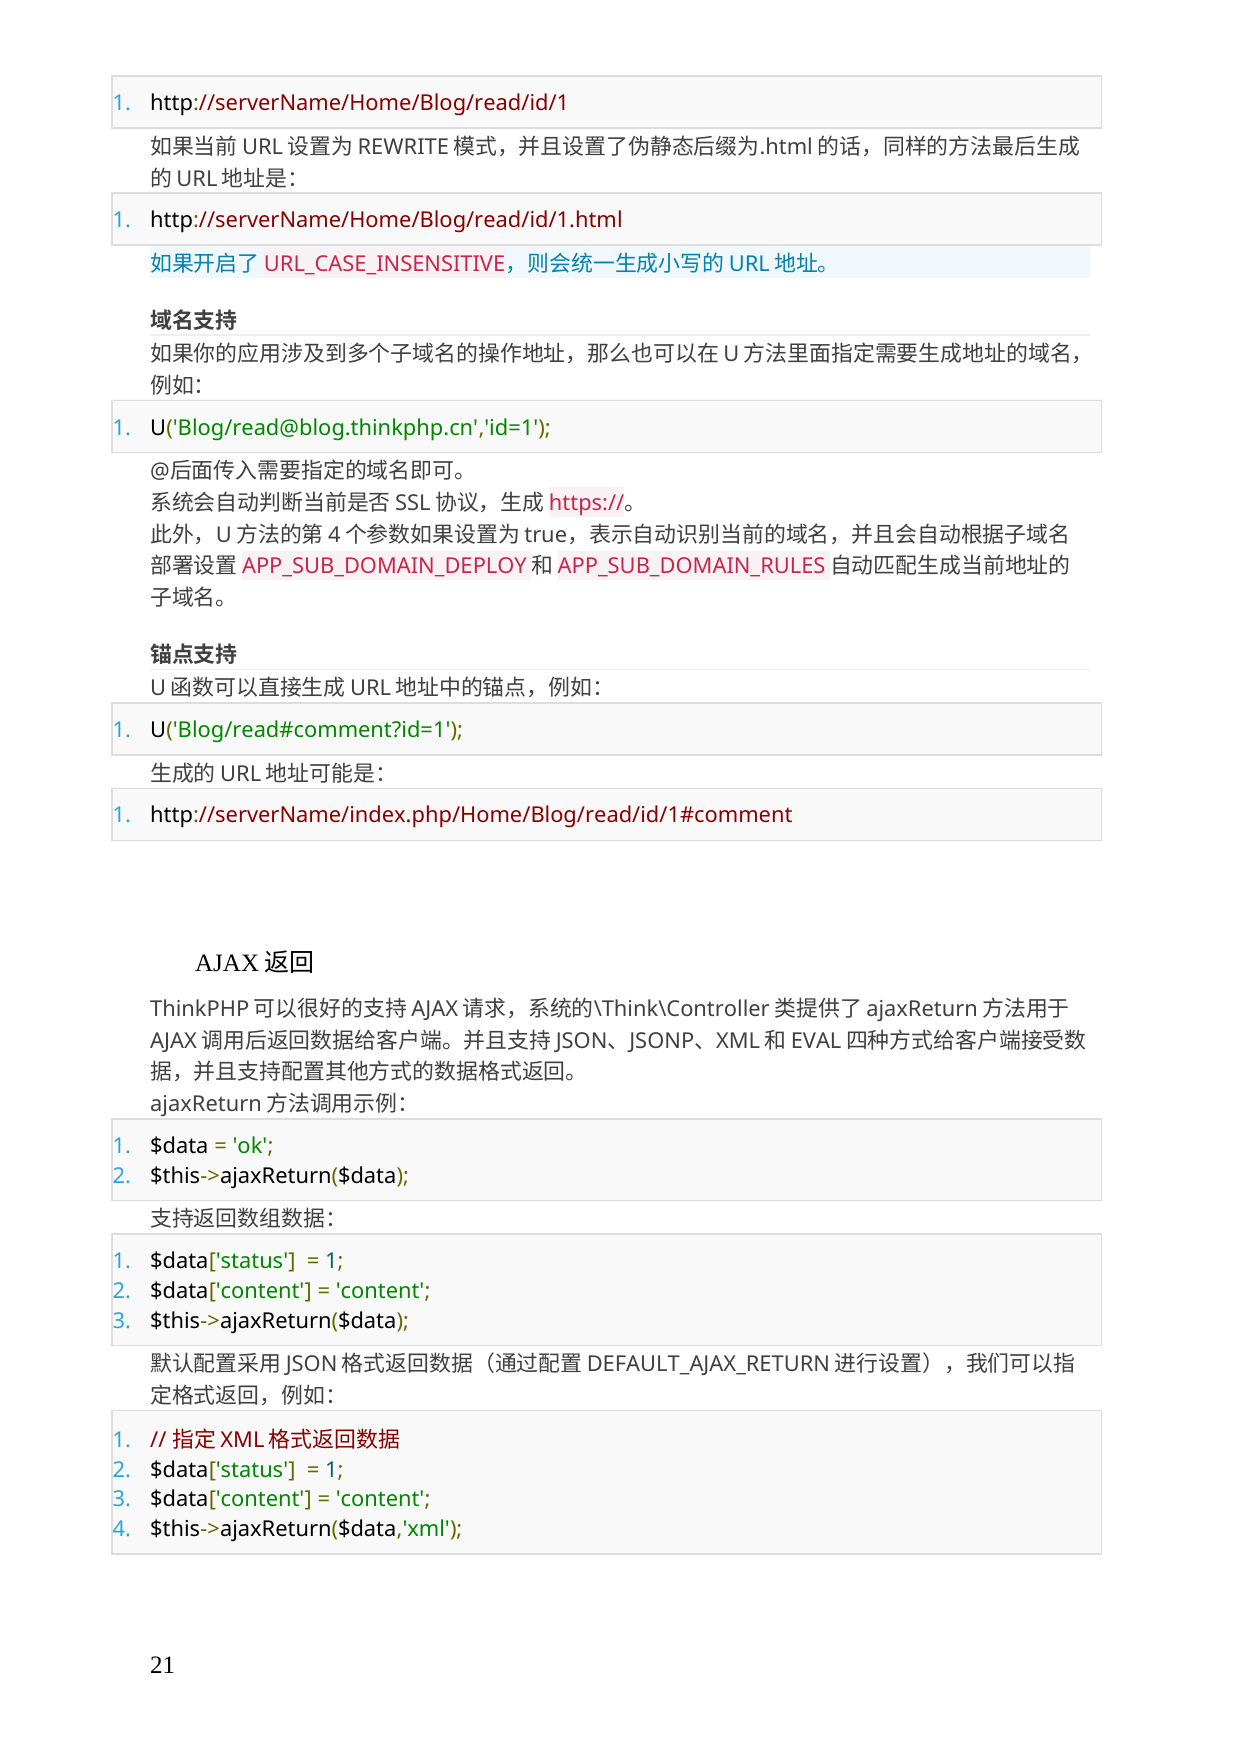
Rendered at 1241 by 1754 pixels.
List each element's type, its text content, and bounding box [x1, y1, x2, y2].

text 此外，U方法的第4个参数如果设置为true，表示自动识别当前的域名，并且会自动根据子域名部署设置APP_SUB_DOMAIN_DEPLOY和APP_SUB_DOMAIN_RULES自动匹配生成当前地址的子域名。 [150, 517, 1090, 612]
text 如果当前URL设置为REWRITE模式，并且设置了伪静态后缀为.html的话，同样的方法最后生成的URL地址是： [150, 129, 1090, 192]
list $data['status'] = 1; [113, 1442, 1101, 1471]
text 默认配置采用JSON格式返回数据（通过配置DEFAULT_AJAX_RETURN进行设置），我们可以指定格式返回，例如： [150, 1346, 1090, 1410]
list $data['content'] = 'content'; [113, 1471, 1101, 1501]
list $this->ajaxReturn($data); [113, 1293, 1101, 1345]
text 如果你的应用涉及到多个子域名的操作地址，那么也可以在U方法里面指定需要生成地址的域名，例如： [150, 336, 1090, 399]
list http://serverName/Home/Blog/read/id/1.html [113, 194, 1101, 244]
list $data = 'ok'; [113, 1120, 1101, 1148]
text 生成的URL地址可能是： [150, 756, 1090, 787]
text 如果开启了URL_CASE_INSENSITIVE，则会统一生成小写的URL地址。 [150, 246, 1090, 278]
text ThinkPHP可以很好的支持AJAX请求，系统的\Think\Controller类提供了ajaxReturn方法用于AJAX调用后返回数据给客户端。并且支持JSON、JSONP、XML和EVAL四种方式给客户端接受数据，并且支持配置其他方式的数据格式返回。 [587, 991, 1090, 1086]
list $data['status'] = 1; [113, 1235, 1101, 1263]
text ajaxReturn方法调用示例： [150, 1086, 1090, 1118]
list http://serverName/index.php/Home/Blog/read/id/1#comment [113, 789, 1101, 840]
list // 指定XML格式返回数据 [113, 1411, 1101, 1442]
list $data['content'] = 'content'; [113, 1263, 1101, 1293]
list AJAX返回 [195, 942, 1090, 978]
list http://serverName/Home/Blog/read/id/1 [113, 77, 1101, 127]
text 系统会自动判断当前是否SSL协议，生成https://。 [150, 485, 1090, 517]
list U('Blog/read@blog.thinkphp.cn','id=1'); [113, 401, 1101, 452]
text 支持返回数组数据： [150, 1201, 1090, 1233]
subtitle 锚点支持 [150, 637, 1090, 669]
list $this->ajaxReturn($data,'xml'); [113, 1501, 1101, 1553]
text @后面传入需要指定的域名即可。 [150, 453, 1090, 485]
list U('Blog/read#comment?id=1'); [113, 704, 1101, 754]
text U函数可以直接生成URL地址中的锚点，例如： [150, 670, 1090, 702]
list $this->ajaxReturn($data); [113, 1148, 1101, 1200]
subtitle 域名支持 [150, 303, 1090, 334]
